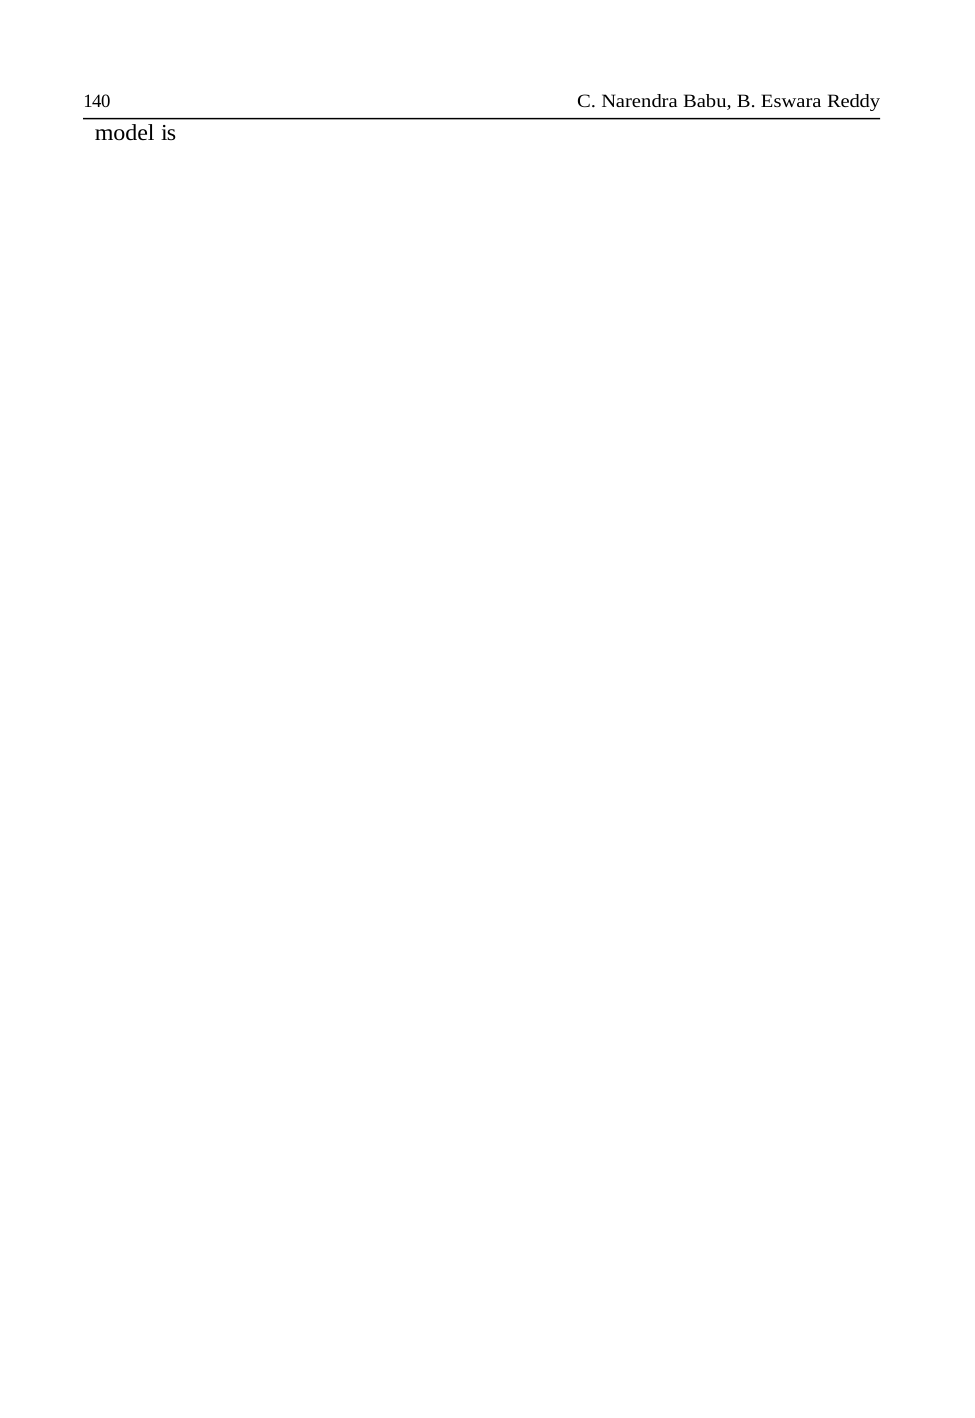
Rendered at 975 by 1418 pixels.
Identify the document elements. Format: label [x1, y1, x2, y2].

text [94, 119, 892, 145]
